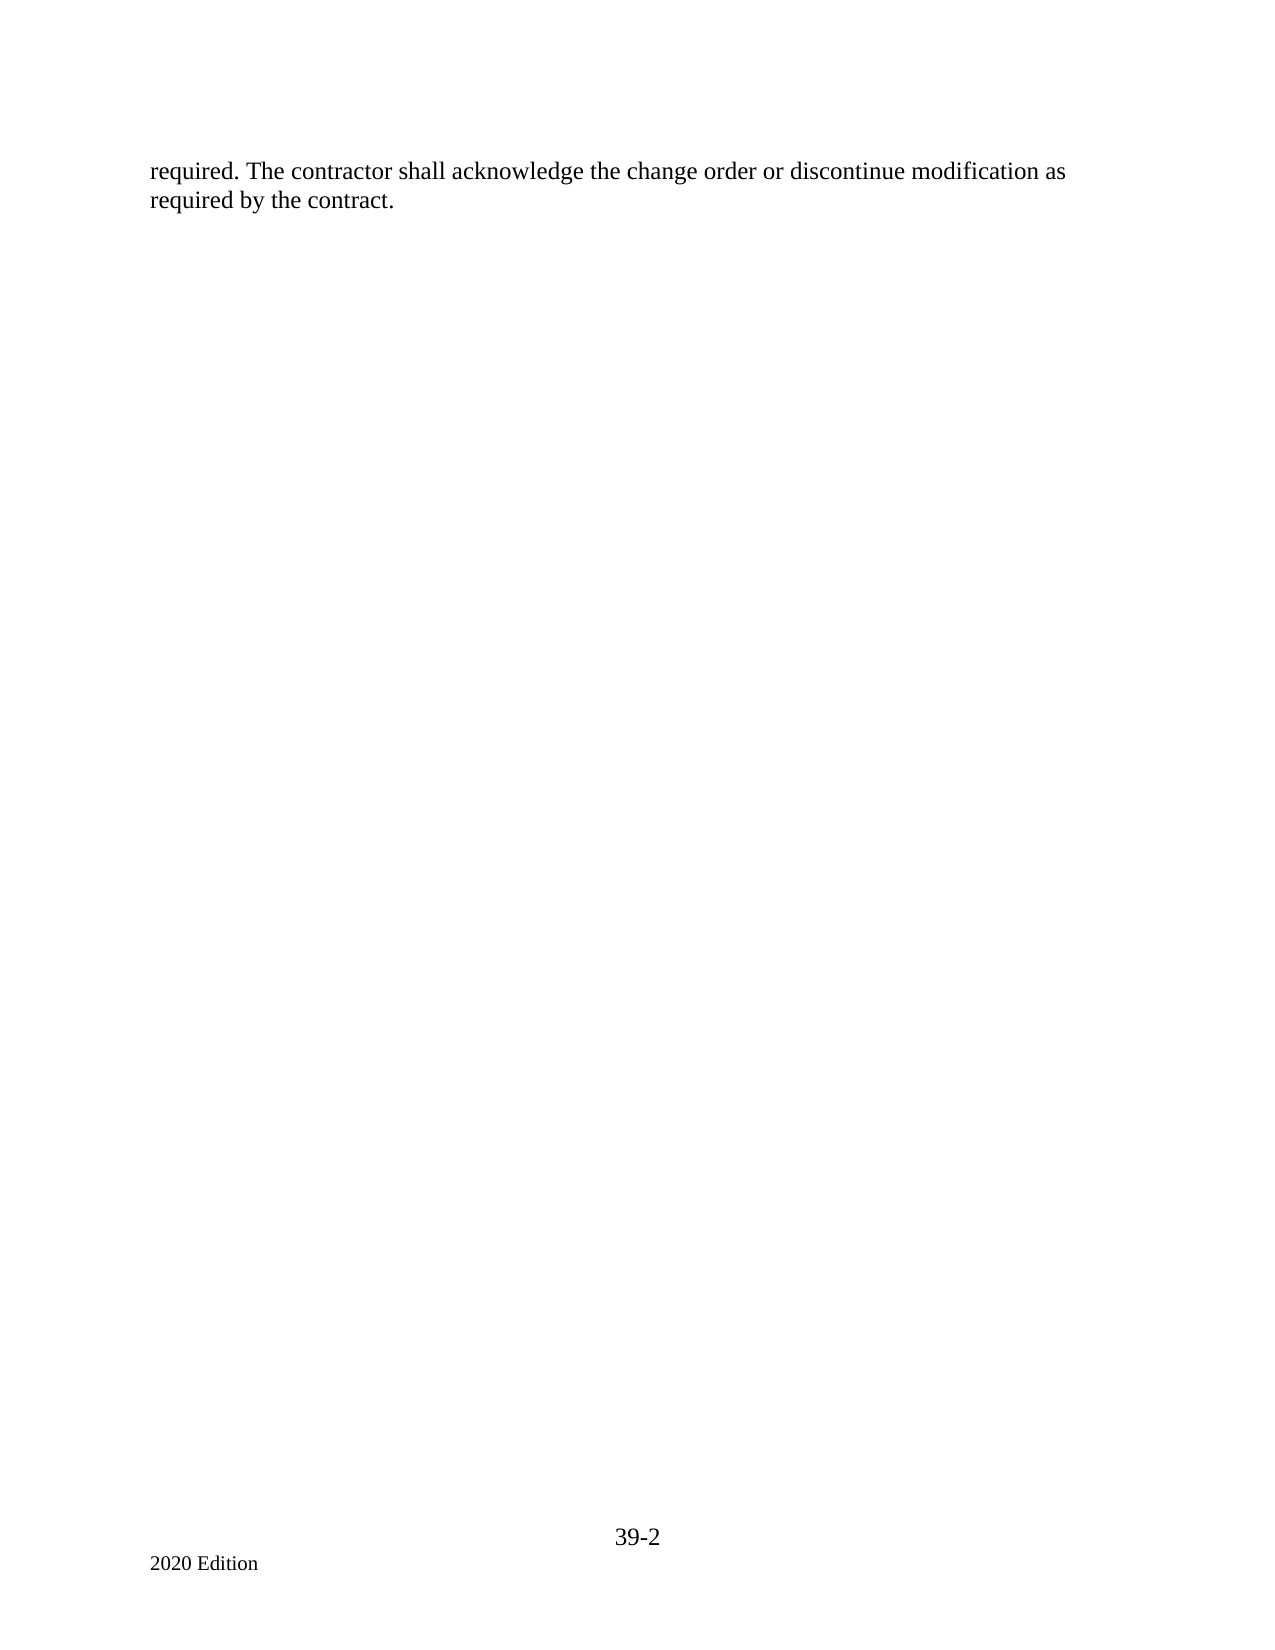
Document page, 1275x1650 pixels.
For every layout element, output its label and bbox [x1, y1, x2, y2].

text [150, 156, 1104, 214]
